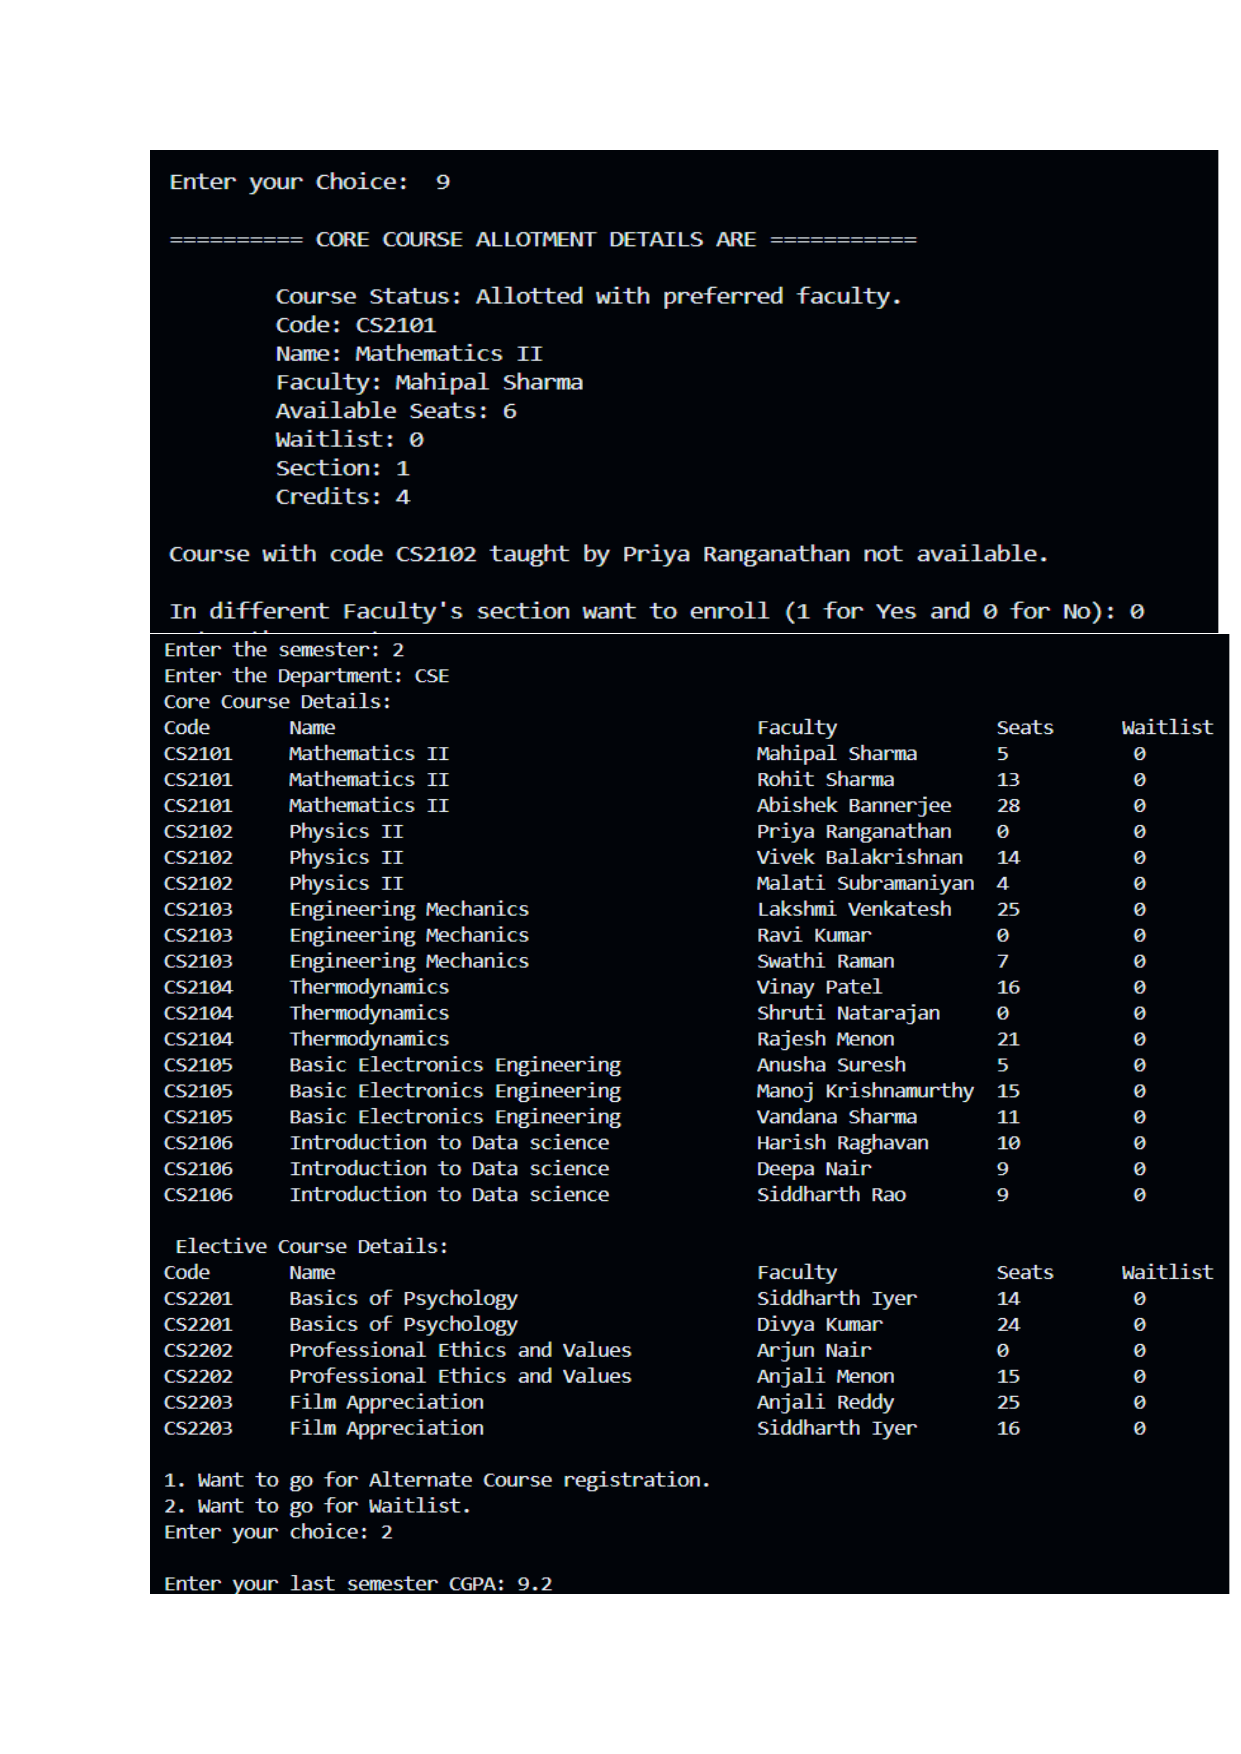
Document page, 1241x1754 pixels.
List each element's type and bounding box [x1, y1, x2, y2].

picture [150, 634, 1230, 1594]
picture [150, 150, 1219, 633]
